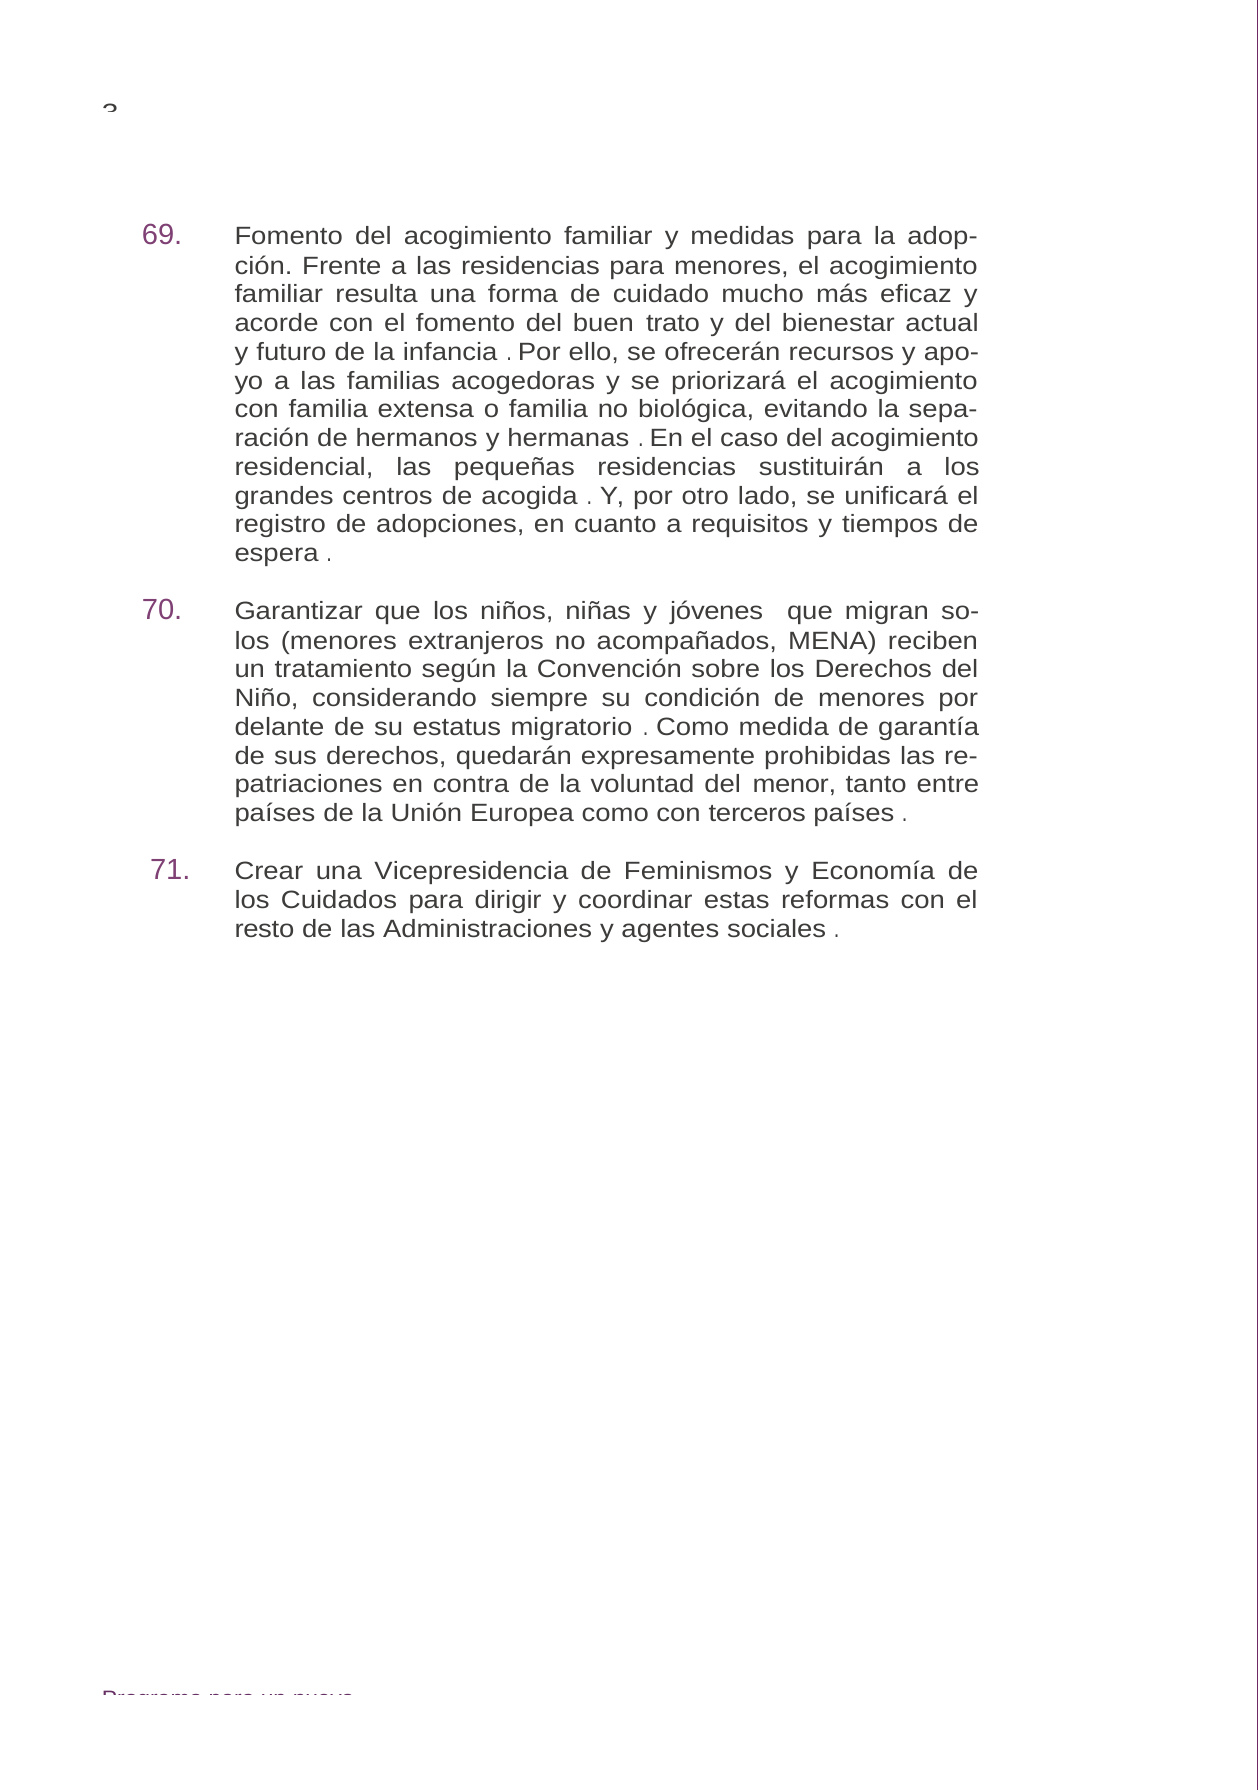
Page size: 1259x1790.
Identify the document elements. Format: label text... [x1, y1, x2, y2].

list Fomento del acogimiento familiar y medidas para la adop- ción. Frente a las residencias para menores, el acogimiento familiar resulta una forma de cuidado mucho más eficaz y acorde con el fomento del buen trato y del bienestar actual y futuro de la infancia . Por ello, se ofrecerán recursos y apo- yo a las familias acogedoras y se priorizará el acogimiento con familia extensa o familia no biológica, evitando la sepa- ración de hermanos y hermanas . En el caso del acogimiento residencial, las pequeñas residencias sustituirán a los grandes centros de acogida . Y, por otro lado, se unificará el registro de adopciones, en cuanto a requisitos y tiempos de espera . [142, 217, 979, 567]
list Crear una Vicepresidencia de Feminismos y Economía de los Cuidados para dirigir y coordinar estas reformas con el resto de las Administraciones y agentes sociales . [150, 856, 979, 944]
list Garantizar que los niños, niñas y jóvenes que migran so- los (menores extranjeros no acompañados, MENA) reciben un tratamiento según la Convención sobre los Derechos del Niño, considerando siempre su condición de menores por delante de su estatus migratorio . Como medida de garantía de sus derechos, quedarán expresamente prohibidas las re- patriaciones en contra de la voluntad del menor, tanto entre países de la Unión Europea como con terceros países . [142, 592, 979, 827]
